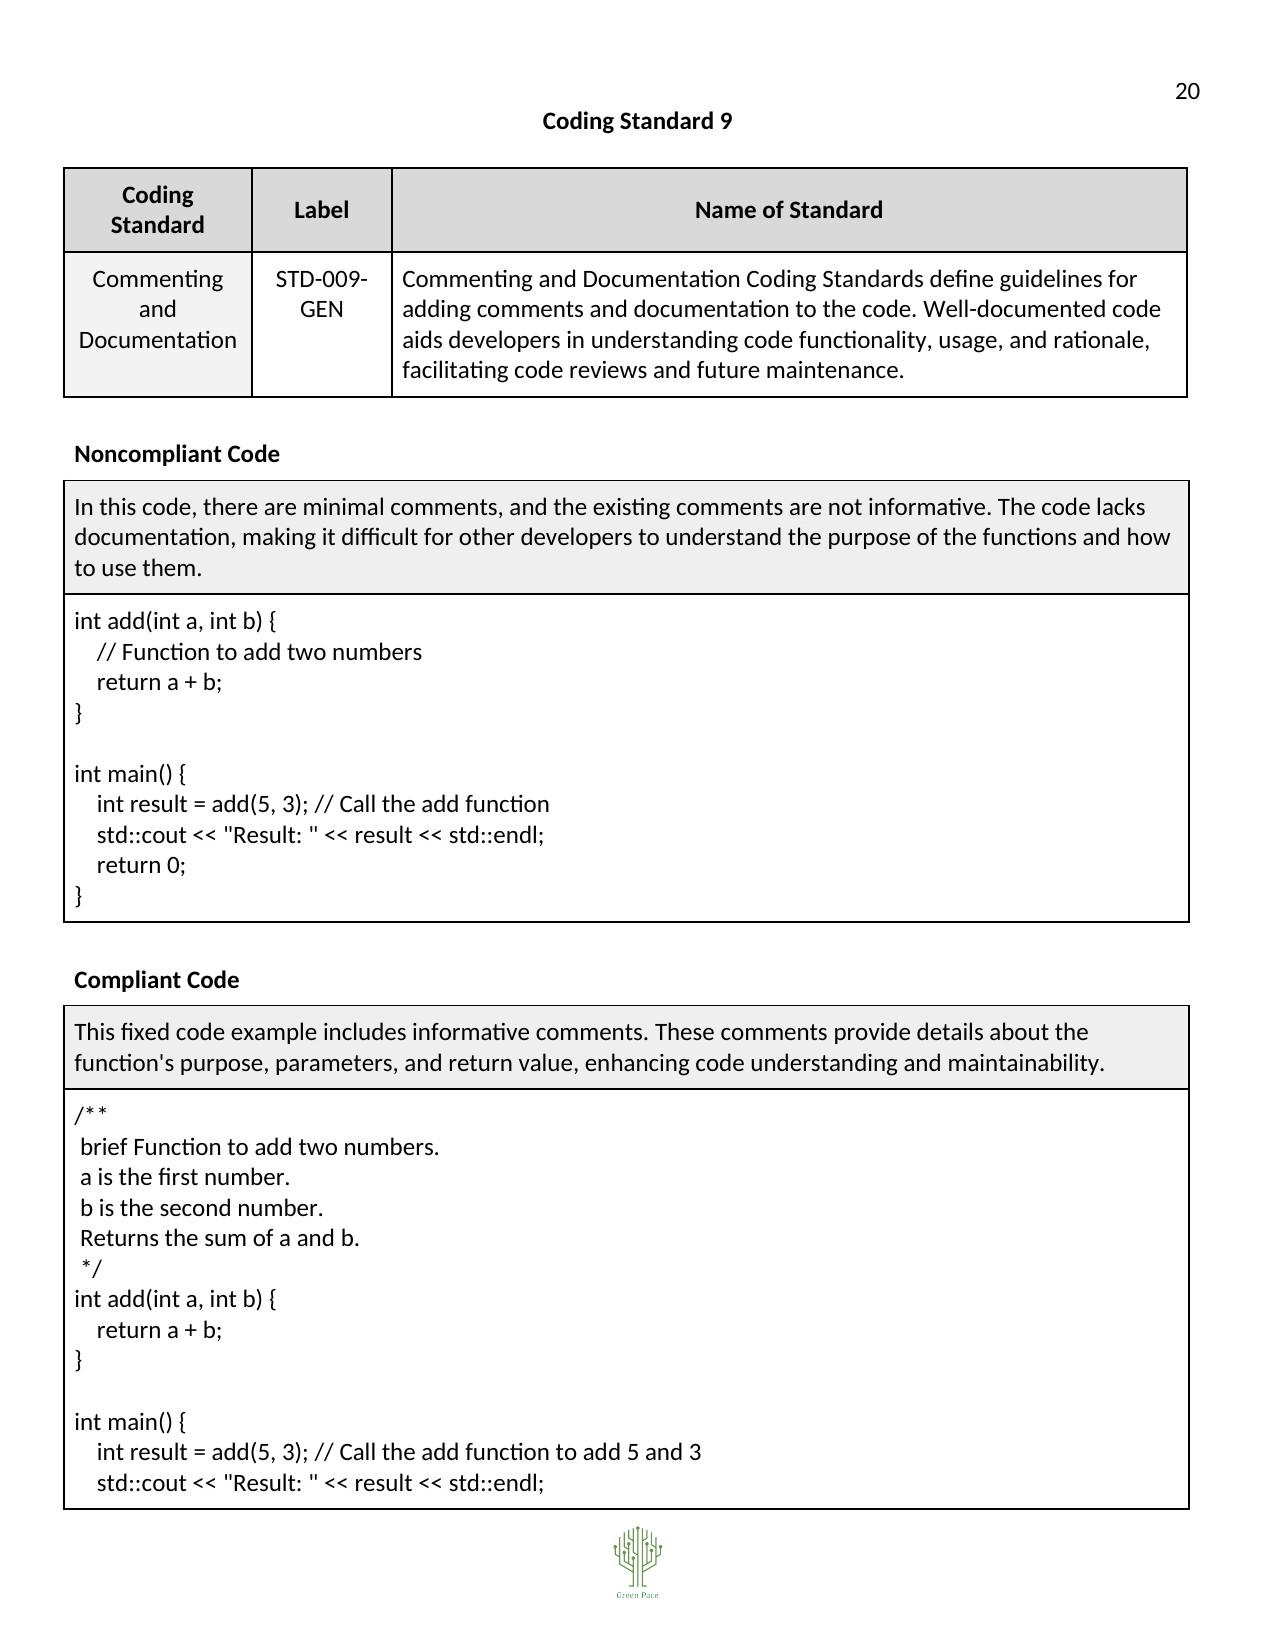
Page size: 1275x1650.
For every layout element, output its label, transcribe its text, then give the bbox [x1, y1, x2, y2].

table_header Name of Standard [393, 169, 1186, 251]
subtitle Coding Standard 9 [75, 106, 1200, 136]
table_header Compliant Code [64, 954, 1189, 1005]
table_header Label [253, 169, 391, 251]
table_cell Commenting and Documentation [65, 253, 251, 396]
table_header Noncompliant Code [64, 428, 1189, 479]
table_cell STD-009-GEN [253, 253, 391, 396]
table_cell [65, 1090, 1188, 1508]
table_cell int add(int a, int b) { // Function to add two numbers return a + b; } int main() { int result = add(5, 3); // Call the add function std::cout << "Result: " << result << std::endl; return 0; } [65, 595, 1188, 921]
table_header Coding Standard [65, 169, 251, 251]
table_cell Commenting and Documentation Coding Standards define guidelines for adding comments and documentation to the code. Well-documented code aids developers in understanding code functionality, usage, and rationale, facilitating code reviews and future maintenance. [393, 253, 1186, 396]
table_cell In this code, there are minimal comments, and the existing comments are not informative. The code lacks documentation, making it difficult for other developers to understand the purpose of the functions and how to use them. [65, 481, 1188, 593]
picture [605, 1521, 670, 1606]
table_cell This fixed code example includes informative comments. These comments provide details about the function's purpose, parameters, and return value, enhancing code understanding and maintainability. [65, 1006, 1188, 1088]
